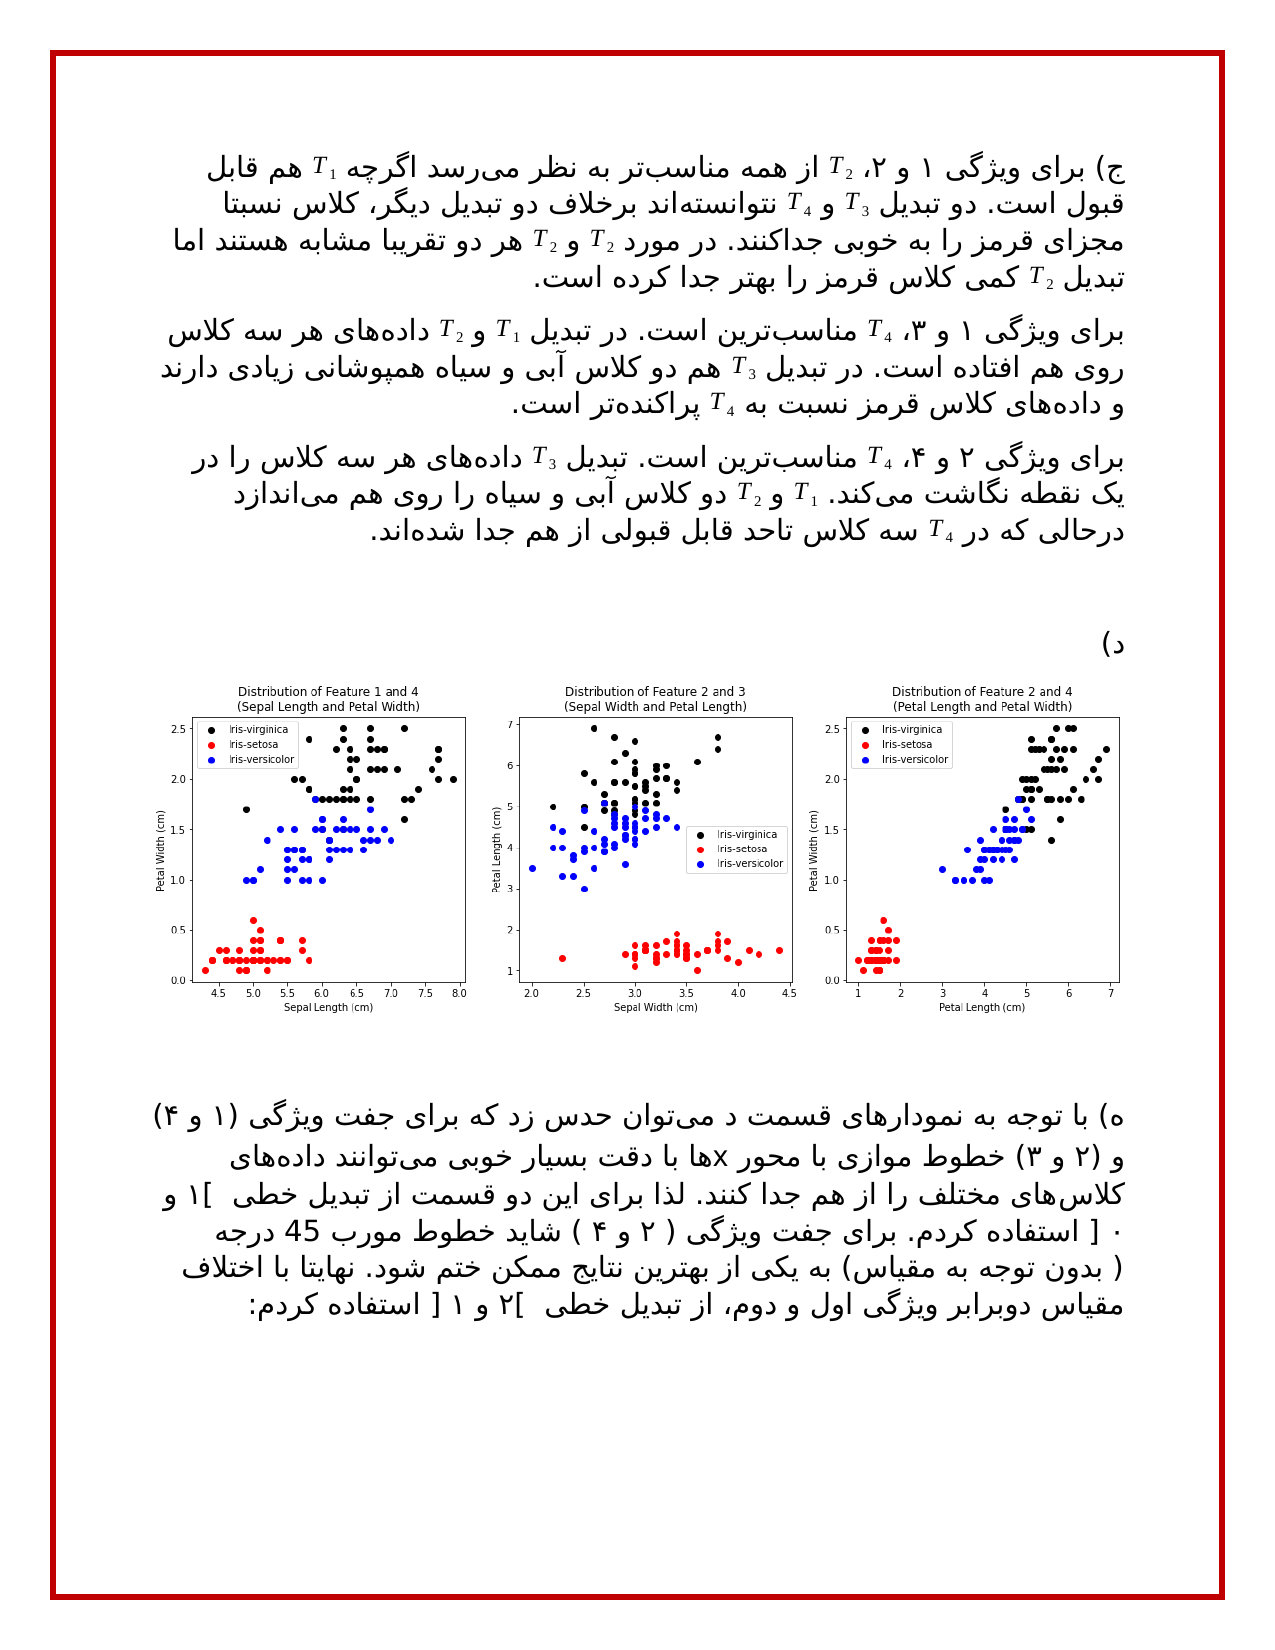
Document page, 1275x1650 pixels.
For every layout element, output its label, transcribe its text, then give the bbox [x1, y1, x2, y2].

picture [150, 679, 1125, 1019]
text ج) برای ویژگی ۱ و ۲، از همه مناسب‌تر به نظر می‌رسد اگرچه هم قابل قبول است. دو تبدیل و نتوانسته‌اند برخلاف دو تبدیل دیگر، کلاس نسبتا مجزای قرمز را به خوبی جداکنند. در مورد و هر دو تقریبا مشابه هستند اما تبدیل کمی کلاس قرمز را بهتر جدا کرده است. [150, 150, 1125, 294]
text د) [150, 626, 1125, 660]
text ه) با توجه به نمودار‌های قسمت د می‌توان حدس زد که برای جفت ویژگی (۱ و ۴) و (۲ و ۳) خطوط موازی با محور x‌ها با دقت بسیار خوبی می‌توانند داده‌های کلاس‌های مختلف را از هم جدا کنند. لذا برای این دو قسمت از تبدیل خطی ]۱ و ۰ [ استفاده کردم. برای جفت ویژگی ( ۲ و ۴ ) شاید خطوط مورب 45 درجه ( بدون توجه به مقیاس) به یکی از بهترین نتایج ممکن ختم شود. نهایتا با اختلاف مقیاس دوبرابر ویژگی اول و دوم، از تبدیل خطی ]۲ و ۱ [ استفاده کردم: [150, 1098, 1125, 1321]
text برای ویژگی ۱ و ۳، مناسب‌ترین است. در تبدیل و داده‌های هر سه کلاس روی هم افتاده است. در تبدیل هم دو کلاس آبی و سیاه همپوشانی زیادی دارند و داده‌های کلاس قرمز نسبت به پراکنده‌تر است. [150, 313, 1125, 421]
text برای ویژگی ۲ و ۴، مناسب‌ترین است.‌ تبدیل داده‌های هر سه کلاس را در یک نقطه نگاشت می‌کند. و دو کلاس آبی و سیاه را روی هم می‌اندازد درحالی که در سه کلاس تاحد قابل قبولی از هم جدا شده‌اند. [150, 440, 1125, 547]
